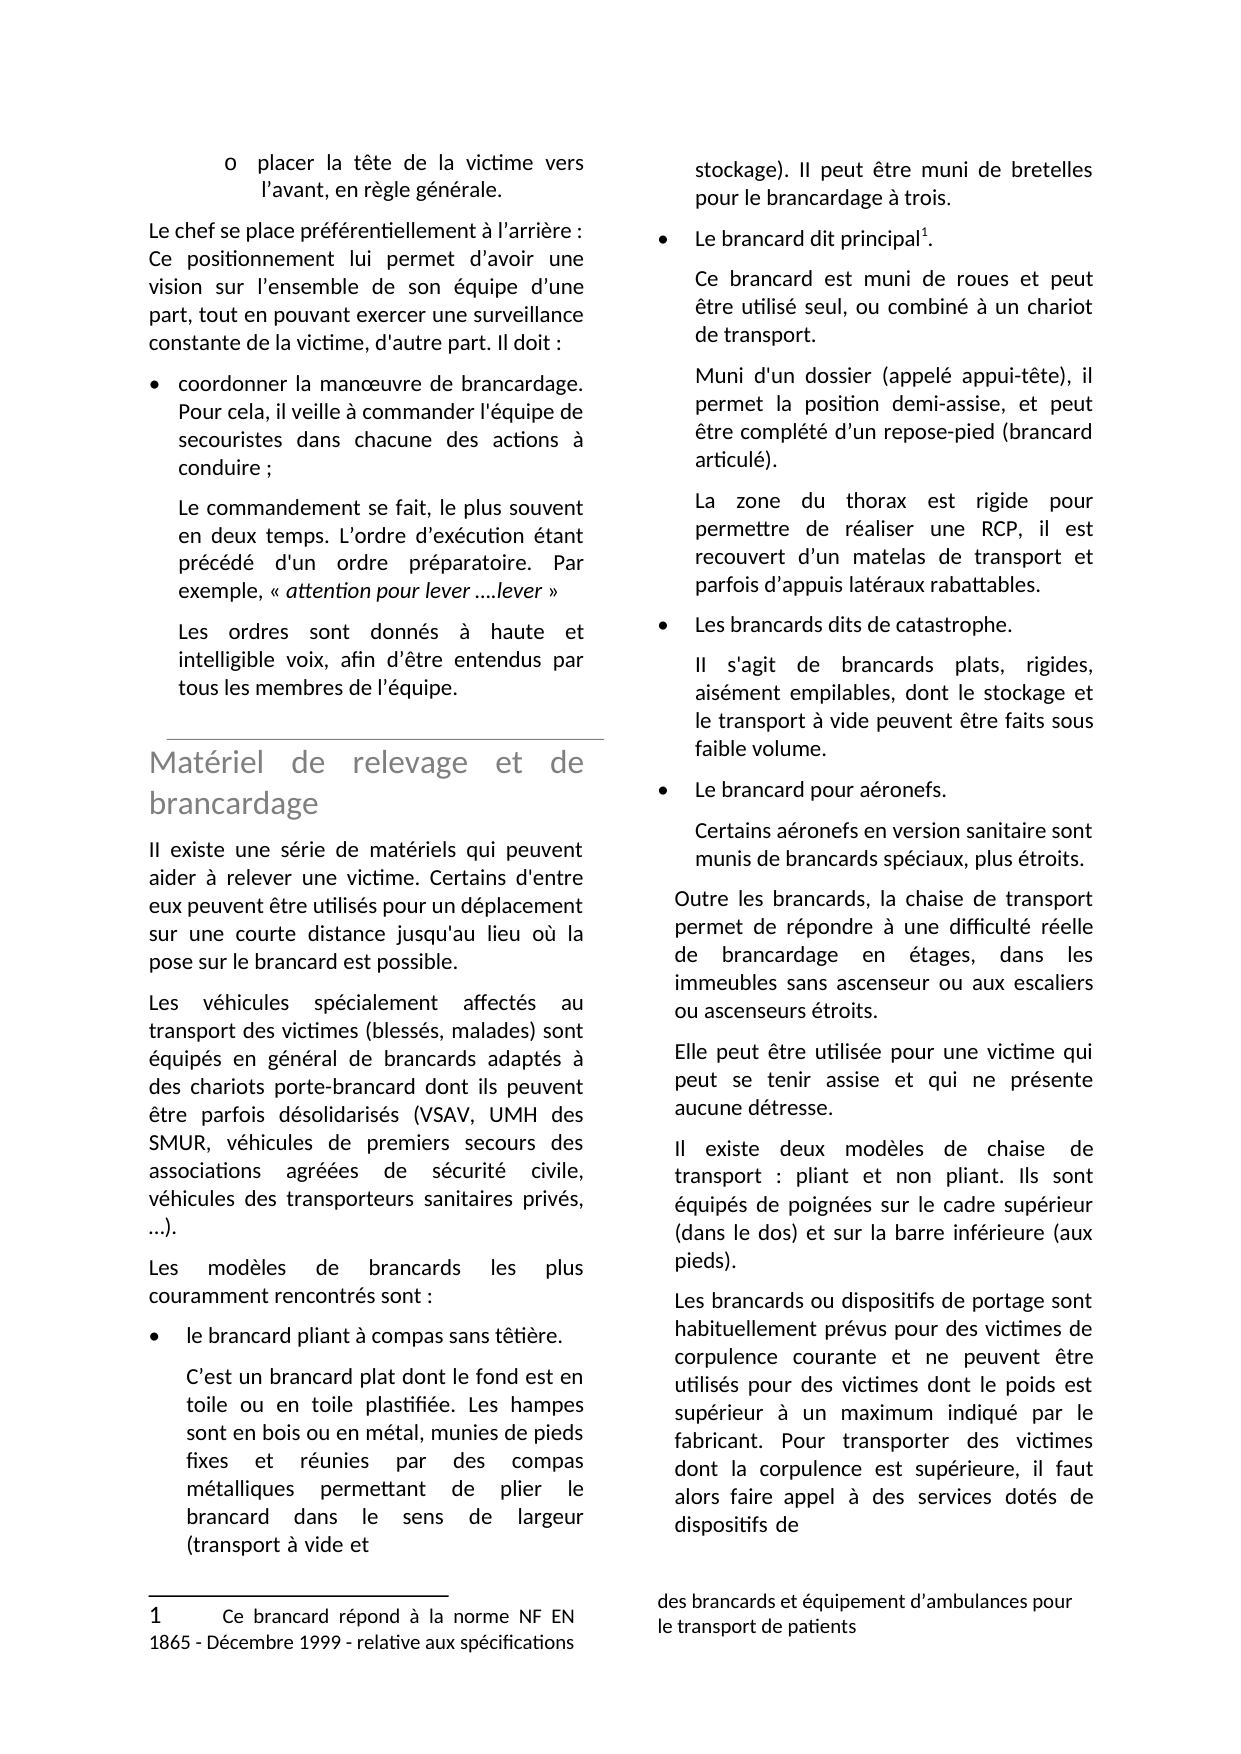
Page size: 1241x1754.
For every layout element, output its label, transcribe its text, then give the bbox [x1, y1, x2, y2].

list Ce brancard répond à la norme NF EN 1865 - Décembre 1999 - relative aux spécifications [148, 1599, 575, 1655]
text Certains aéronefs en version sanitaire sont munis de brancards spéciaux, plus étroits. [695, 816, 1093, 872]
text Le commandement se fait, le plus souvent en deux temps. L’ordre d’exécution étant précédé d'un ordre préparatoire. Par exemple, « attention pour lever ….lever » [178, 494, 584, 604]
list Le brancard pour aéronefs. [657, 775, 1240, 803]
text Le chef se place préférentiellement à l’arrière : Ce positionnement lui permet d’avoir une vision sur l’ensemble de son équipe d’une part, tout en pouvant exercer une surveillance constante de la victime, d'autre part. Il doit : [148, 216, 584, 356]
text II s'agit de brancards plats, rigides, aisément empilables, dont le stockage et le transport à vide peuvent être faits sous faible volume. [695, 650, 1093, 762]
list coordonner la manœuvre de brancardage. Pour cela, il veille à commander l'équipe de secouristes dans chacune des actions à conduire ; [148, 369, 584, 481]
text Elle peut être utilisée pour une victime qui peut se tenir assise et qui ne présente aucune détresse. [674, 1037, 1093, 1121]
text Outre les brancards, la chaise de transport permet de répondre à une difficulté réelle de brancardage en étages, dans les immeubles sans ascenseur ou aux escaliers ou ascenseurs étroits. [674, 884, 1093, 1024]
text o placer la tête de la victime vers l’avant, en règle générale. [223, 148, 584, 204]
list le brancard pliant à compas sans têtière. [148, 1322, 584, 1350]
text Il existe deux modèles de chaise de transport : pliant et non pliant. Ils sont équipés de poignées sur le cadre supérieur (dans le dos) et sur la barre inférieure (aux pieds). [674, 1134, 1093, 1274]
text Ce brancard est muni de roues et peut être utilisé seul, ou combiné à un chariot de transport. [695, 264, 1093, 348]
text Les véhicules spécialement affectés au transport des victimes (blessés, malades) sont équipés en général de brancards adaptés à des chariots porte-brancard dont ils peuvent être parfois désolidarisés (VSAV, UMH des SMUR, véhicules de premiers secours des associations agréées de sécurité civile, véhicules des transporteurs sanitaires privés,…). [148, 988, 584, 1240]
text stockage). II peut être muni de bretelles pour le brancardage à trois. [695, 155, 1093, 211]
subtitle Matériel de relevage et de brancardage [148, 741, 584, 823]
list Le brancard dit principal1. [657, 224, 1240, 252]
text Les brancards ou dispositifs de portage sont habituellement prévus pour des victimes de corpulence courante et ne peuvent être utilisés pour des victimes dont le poids est supérieur à un maximum indiqué par le fabricant. Pour transporter des victimes dont la corpulence est supérieure, il faut alors faire appel à des services dotés de dispositifs de [674, 1286, 1093, 1538]
text des brancards et équipement d’ambulances pour le transport de patients [657, 1588, 1075, 1639]
text Muni d'un dossier (appelé appui-tête), il permet la position demi-assise, et peut être complété d’un repose-pied (brancard articulé). [695, 361, 1093, 473]
text La zone du thorax est rigide pour permettre de réaliser une RCP, il est recouvert d’un matelas de transport et parfois d’appuis latéraux rabattables. [695, 486, 1093, 598]
text Les ordres sont donnés à haute et intelligible voix, afin d’être entendus par tous les membres de l’équipe. [178, 617, 584, 701]
text C’est un brancard plat dont le fond est en toile ou en toile plastifiée. Les hampes sont en bois ou en métal, munies de pieds fixes et réunies par des compas métalliques permettant de plier le brancard dans le sens de largeur (transport à vide et [186, 1362, 584, 1558]
text Les modèles de brancards les plus couramment rencontrés sont : [148, 1253, 583, 1309]
text II existe une série de matériels qui peuvent aider à relever une victime. Certains d'entre eux peuvent être utilisés pour un déplacement sur une courte distance jusqu'au lieu où la pose sur le brancard est possible. [148, 835, 584, 976]
list Les brancards dits de catastrophe. [657, 610, 1240, 638]
